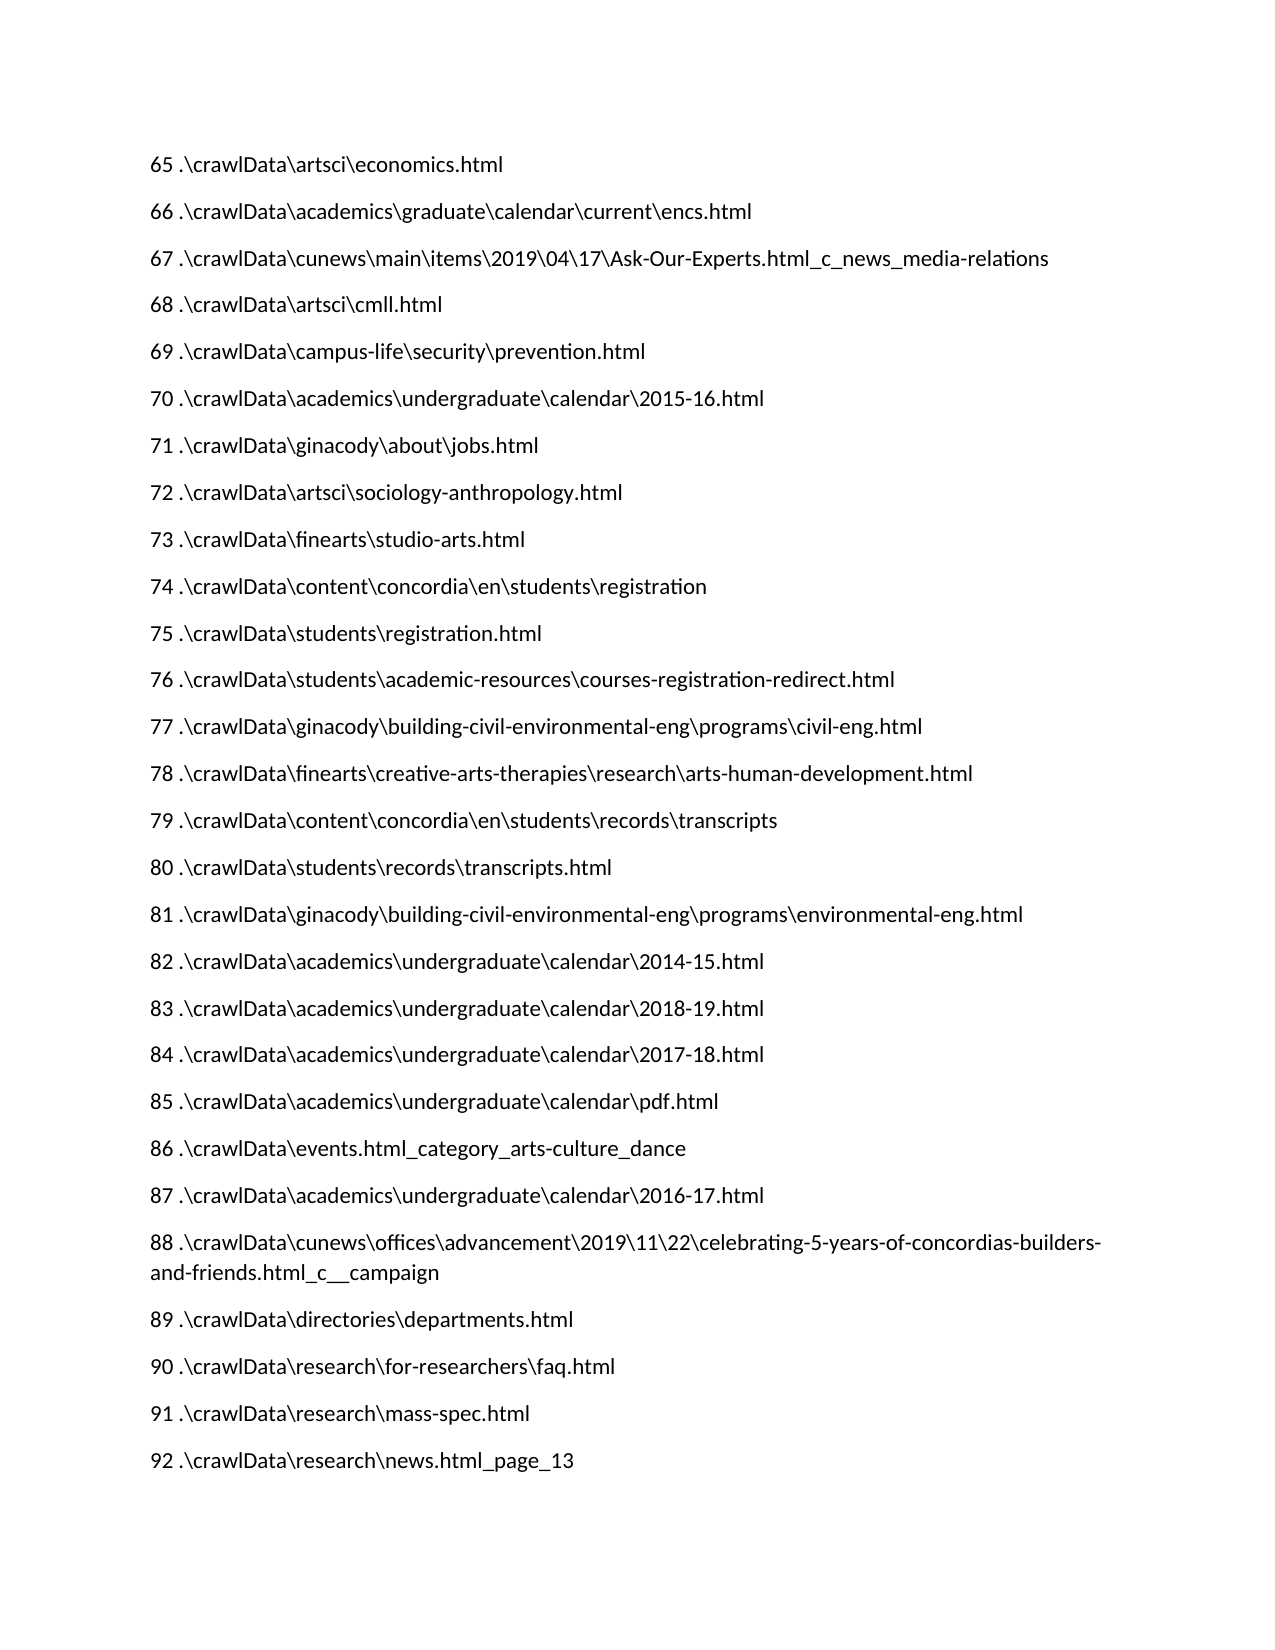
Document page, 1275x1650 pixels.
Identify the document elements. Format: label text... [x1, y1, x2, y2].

text 70 .\crawlData\academics\undergraduate\calendar\2015-16.html [150, 384, 1125, 412]
text 89 .\crawlData\directories\departments.html [150, 1305, 1125, 1333]
text 78 .\crawlData\finearts\creative-arts-therapies\research\arts-human-development.html [150, 759, 1125, 787]
text 81 .\crawlData\ginacody\building-civil-environmental-eng\programs\environmental-eng.html [150, 900, 1125, 928]
text 91 .\crawlData\research\mass-spec.html [150, 1399, 1125, 1427]
text 92 .\crawlData\research\news.html_page_13 [150, 1446, 1125, 1474]
text 75 .\crawlData\students\registration.html [150, 619, 1125, 647]
text 85 .\crawlData\academics\undergraduate\calendar\pdf.html [150, 1087, 1125, 1116]
text 77 .\crawlData\ginacody\building-civil-environmental-eng\programs\civil-eng.html [150, 712, 1125, 741]
text 69 .\crawlData\campus-life\security\prevention.html [150, 337, 1125, 366]
text 67 .\crawlData\cunews\main\items\2019\04\17\Ask-Our-Experts.html_c_news_media-relations [150, 244, 1125, 272]
text 86 .\crawlData\events.html_category_arts-culture_dance [150, 1134, 1125, 1162]
text 83 .\crawlData\academics\undergraduate\calendar\2018-19.html [150, 994, 1125, 1022]
text 73 .\crawlData\finearts\studio-arts.html [150, 525, 1125, 553]
text 87 .\crawlData\academics\undergraduate\calendar\2016-17.html [150, 1181, 1125, 1209]
text 65 .\crawlData\artsci\economics.html [150, 150, 1125, 178]
text 84 .\crawlData\academics\undergraduate\calendar\2017-18.html [150, 1041, 1125, 1069]
text 80 .\crawlData\students\records\transcripts.html [150, 853, 1125, 881]
text 68 .\crawlData\artsci\cmll.html [150, 291, 1125, 319]
text 76 .\crawlData\students\academic-resources\courses-registration-redirect.html [150, 666, 1125, 694]
text 88 .\crawlData\cunews\offices\advancement\2019\11\22\celebrating-5-years-of-concordias-builders-and-friends.html_c__campaign [150, 1228, 1125, 1286]
text 79 .\crawlData\content\concordia\en\students\records\transcripts [150, 806, 1125, 834]
text 74 .\crawlData\content\concordia\en\students\registration [150, 572, 1125, 600]
text 71 .\crawlData\ginacody\about\jobs.html [150, 431, 1125, 459]
text 66 .\crawlData\academics\graduate\calendar\current\encs.html [150, 197, 1125, 225]
text 82 .\crawlData\academics\undergraduate\calendar\2014-15.html [150, 947, 1125, 975]
text 90 .\crawlData\research\for-researchers\faq.html [150, 1352, 1125, 1380]
text 72 .\crawlData\artsci\sociology-anthropology.html [150, 478, 1125, 506]
